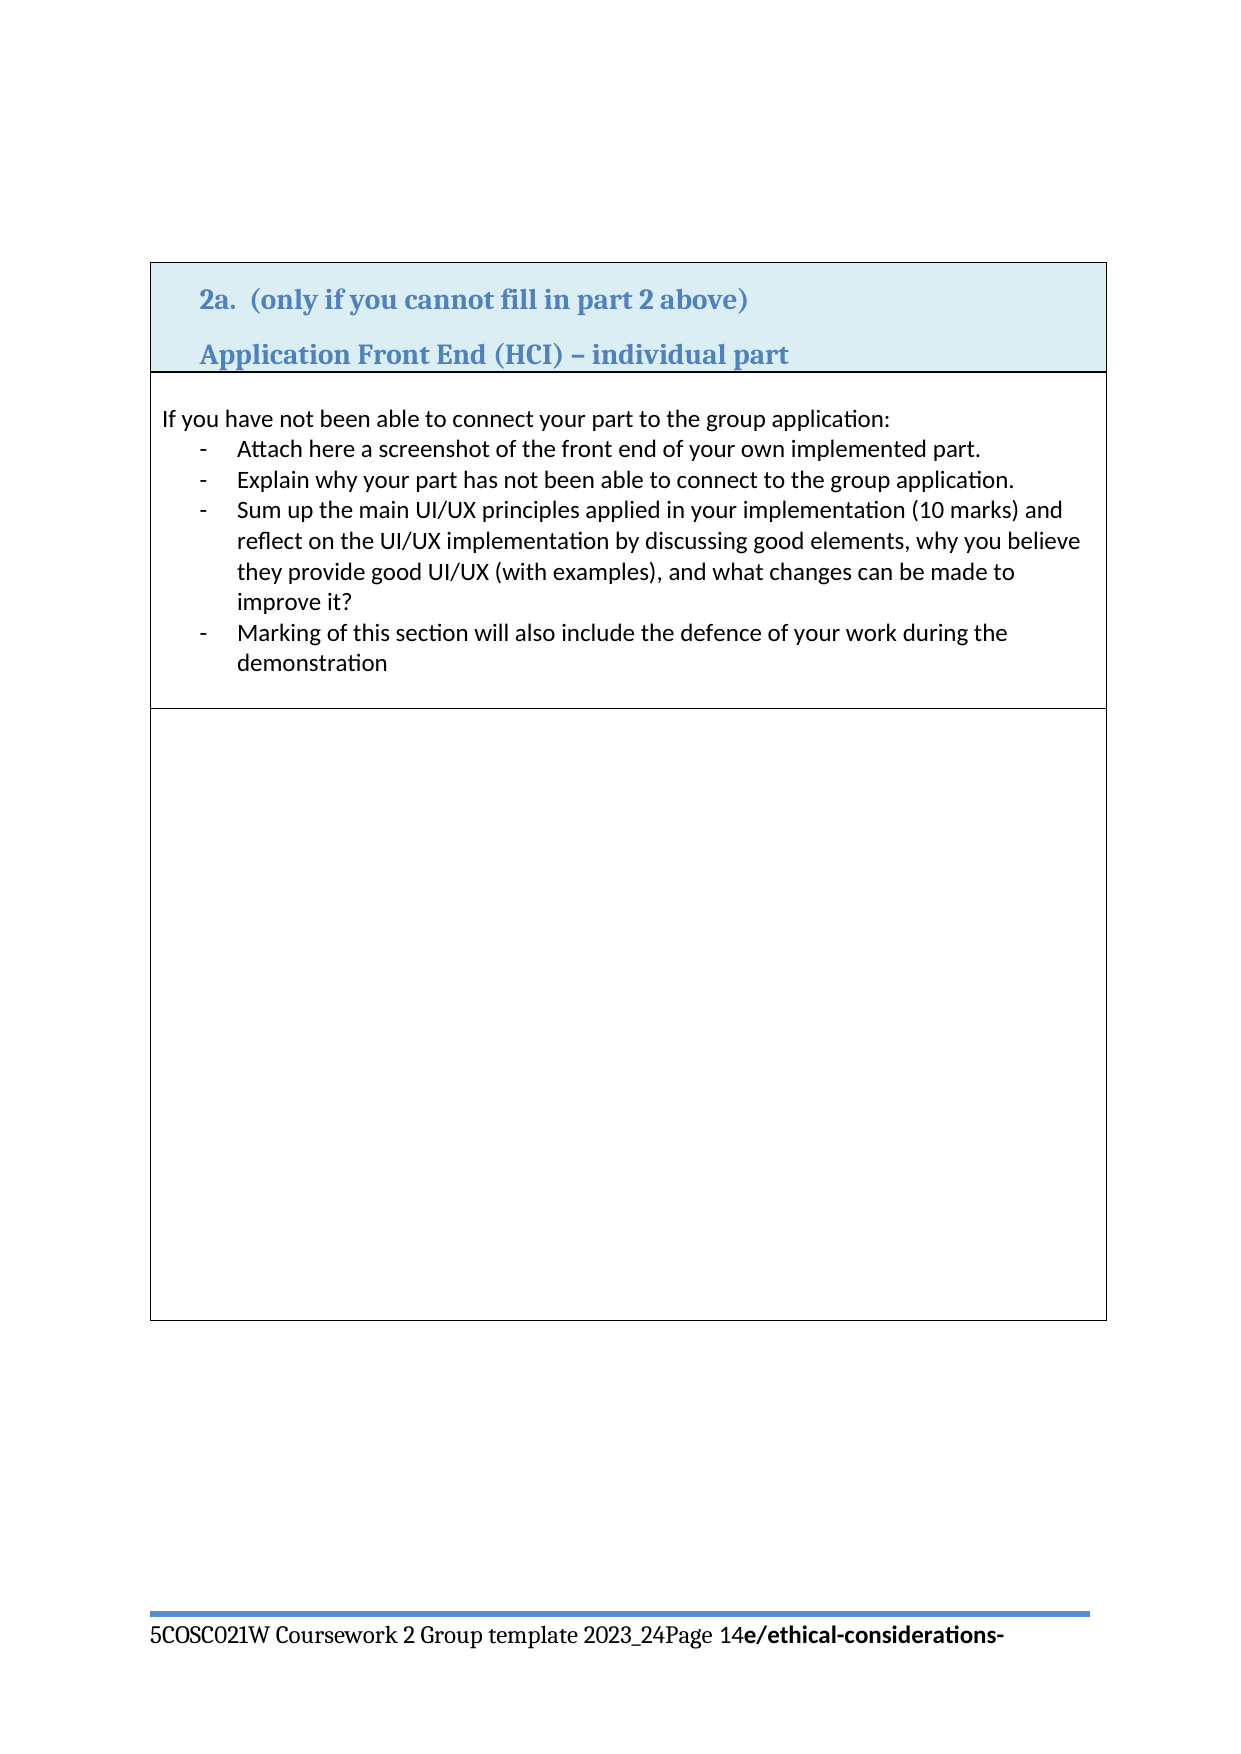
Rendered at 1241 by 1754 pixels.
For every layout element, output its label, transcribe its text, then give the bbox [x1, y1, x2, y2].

table_cell If you have not been able to connect your part to the group application: Attach here a screenshot of the front end of your own implemented part. Explain why your part has not been able to connect to the group application. Sum up the main UI/UX principles applied in your implementation (10 marks) and reflect on the UI/UX implementation by discussing good elements, why you believe they provide good UI/UX (with examples), and what changes can be made to improve it? Marking of this section will also include the defence of your work during the demonstration [151, 373, 1106, 708]
table_header 2a. (only if you cannot fill in part 2 above) Application Front End (HCI) – individual part [151, 263, 1106, 371]
table_cell [151, 709, 1106, 1320]
